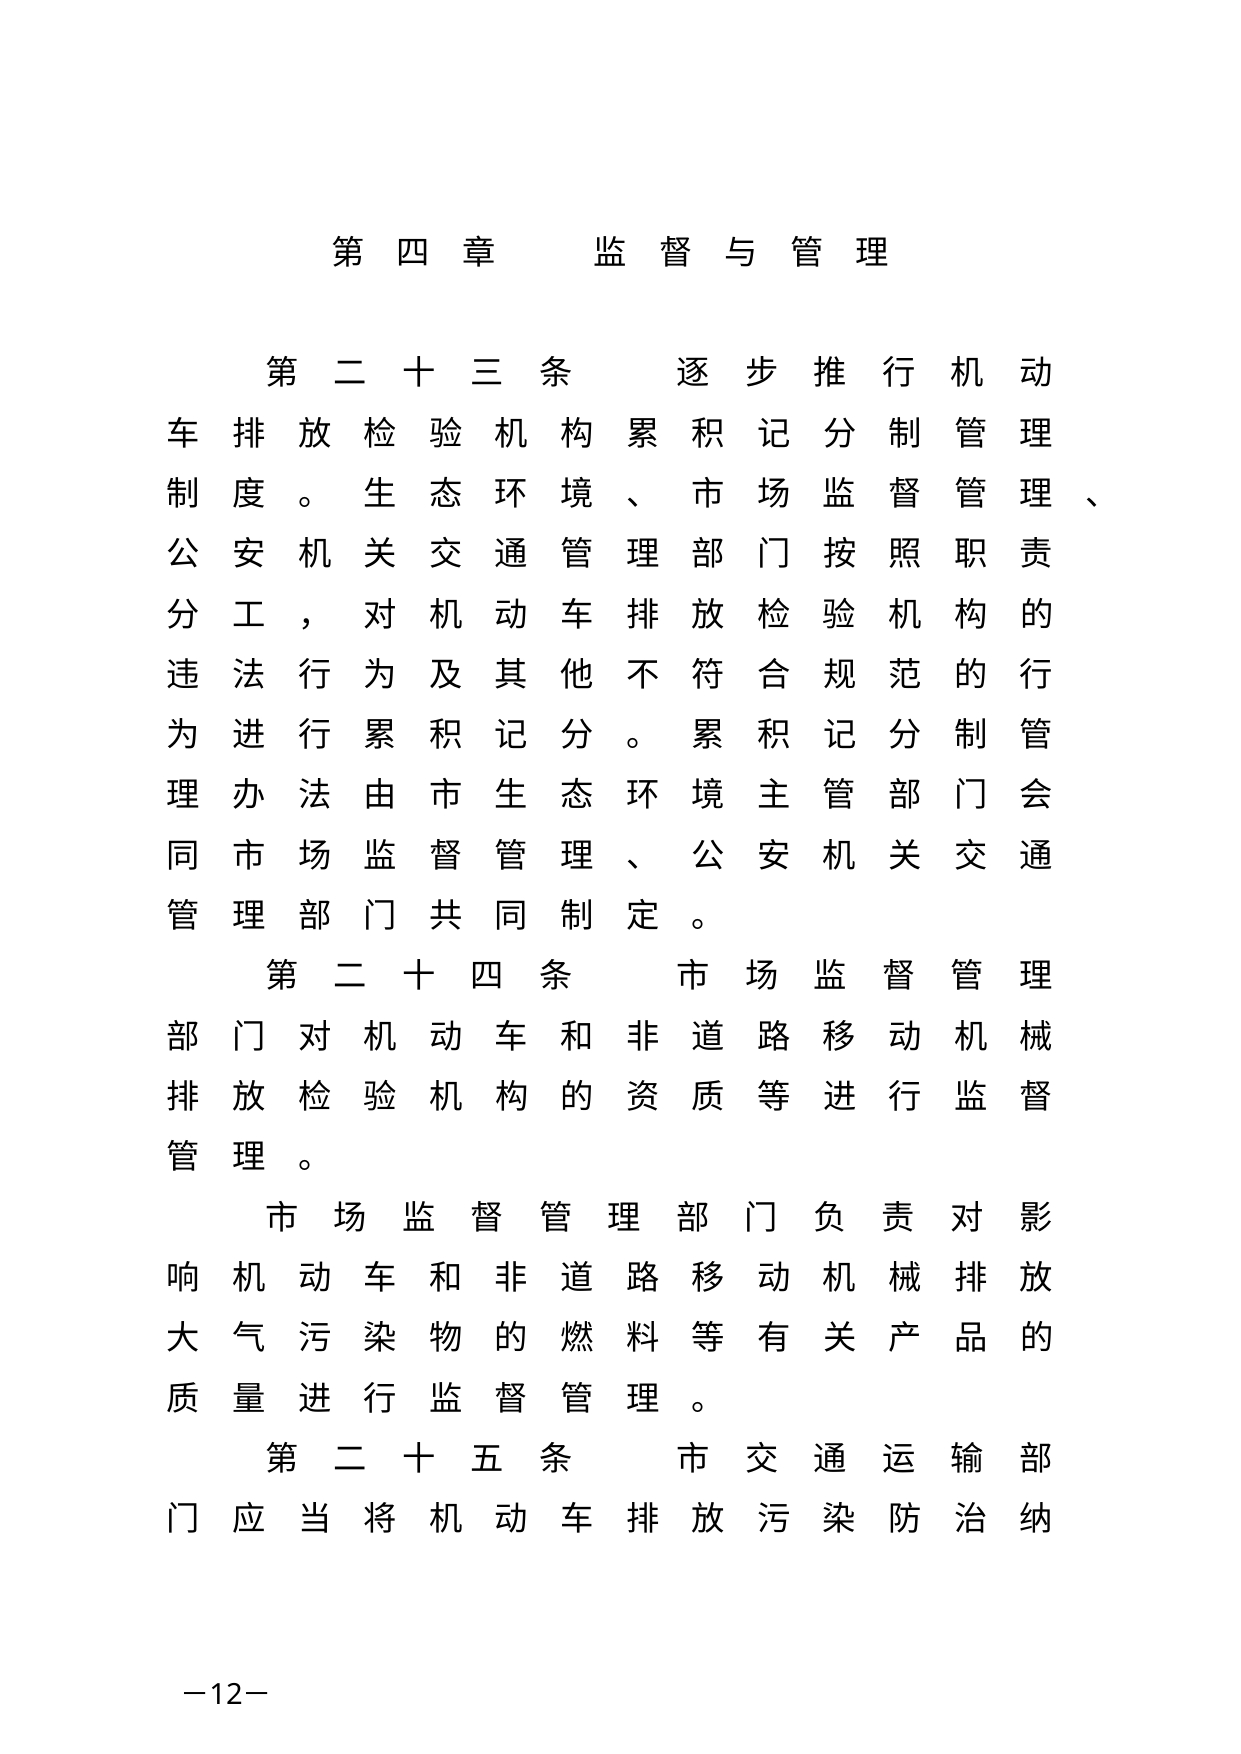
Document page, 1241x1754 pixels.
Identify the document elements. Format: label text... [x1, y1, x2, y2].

text 市场监督管理部门负责对影响机动车和非道路移动机械排放大气污染物的燃料等有关产品的质量进行监督管理。 [167, 1184, 1085, 1426]
text 第四章 监督与管理 [167, 219, 1085, 280]
text 第二十四条 市场监督管理部门对机动车和非道路移动机械排放检验机构的资质等进行监督管理。 [167, 943, 1085, 1184]
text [167, 1426, 1085, 1546]
text 第二十三条 逐步推行机动车排放检验机构累积记分制管理制度。生态环境、市场监督管理、公安机关交通管理部门按照职责分工，对机动车排放检验机构的违法行为及其他不符合规范的行为进行累积记分。累积记分制管理办法由市生态环境主管部门会同市场监督管理、公安机关交通管理部门共同制定。 [167, 340, 1085, 943]
